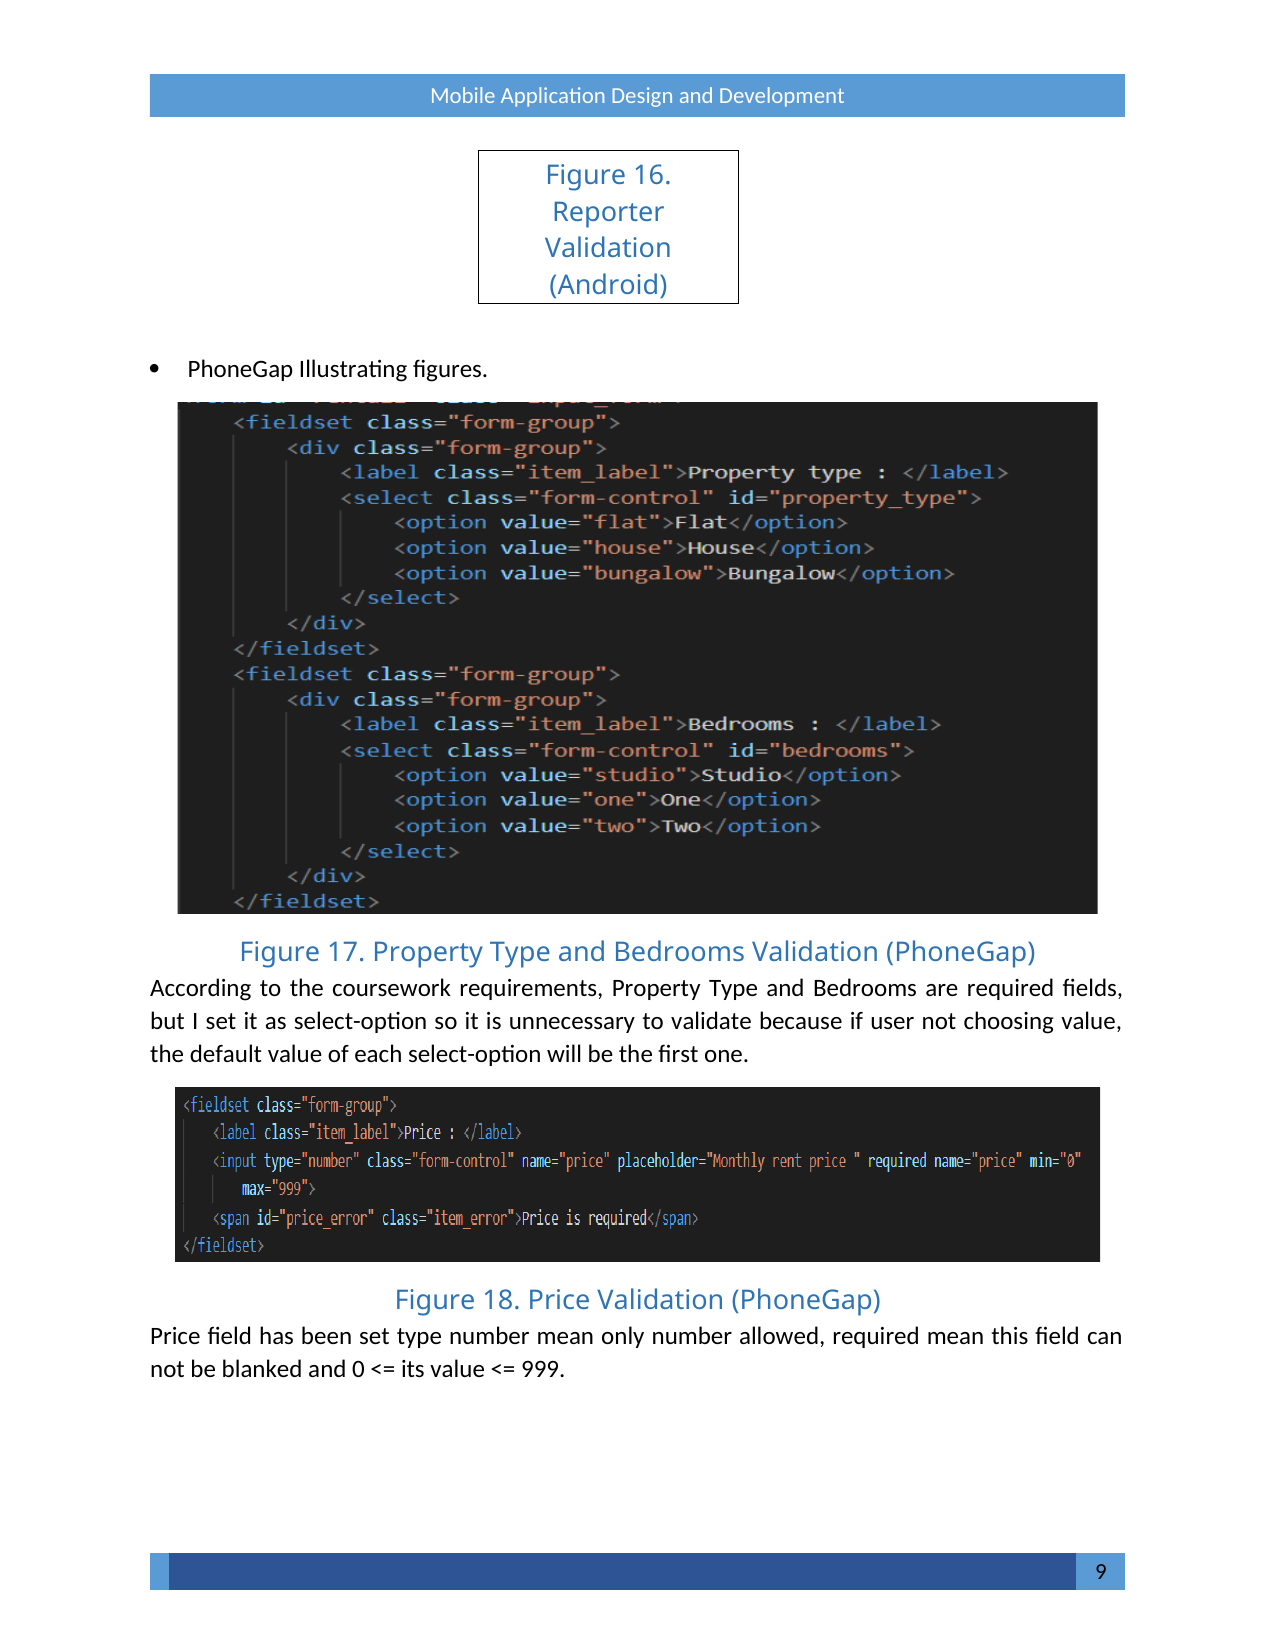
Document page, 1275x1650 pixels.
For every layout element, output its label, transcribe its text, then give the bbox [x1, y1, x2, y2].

table_cell Figure 16. Reporter Validation (Android) [479, 151, 738, 303]
text According to the coursework requirements, Property Type and Bedrooms are required fields, but I set it as select-option so it is unnecessary to validate because if user not choosing value, the default value of each select-option will be the first one. [150, 972, 1125, 1069]
picture [177, 402, 1098, 914]
text Price field has been set type number mean only number allowed, required mean this field can not be blanked and 0 <= its value <= 999. [150, 1320, 1125, 1383]
subtitle Figure 18. Price Validation (PhoneGap) [150, 1280, 1125, 1317]
subtitle Figure 17. Property Type and Bedrooms Validation (PhoneGap) [150, 933, 1125, 969]
picture [175, 1087, 1100, 1262]
list PhoneGap Illustrating figures. [150, 353, 1125, 384]
